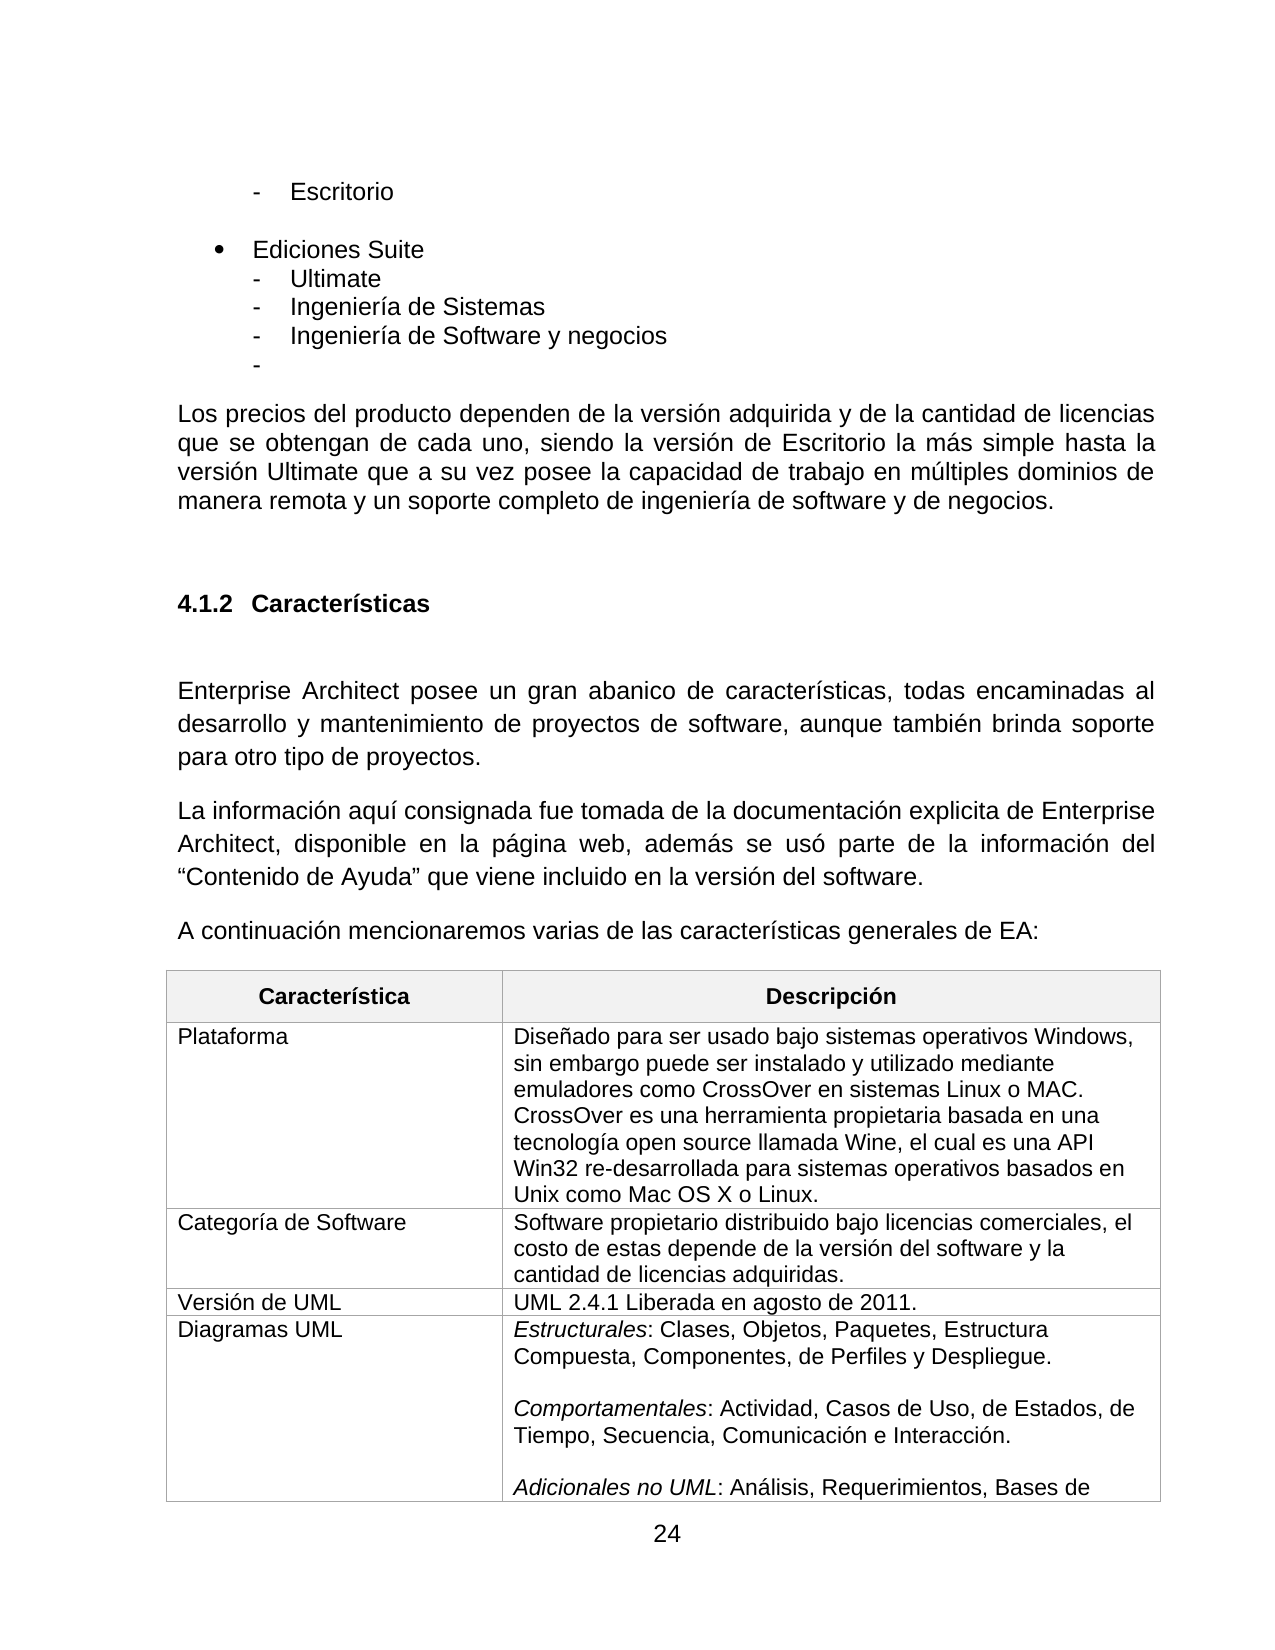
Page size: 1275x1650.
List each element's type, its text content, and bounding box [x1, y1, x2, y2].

table_cell Software propietario distribuido bajo licencias comerciales, el costo de estas depende de la versión del software y la cantidad de licencias adquiridas. [503, 1209, 1160, 1288]
table_cell Categoría de Software [167, 1209, 502, 1288]
subtitle Características [177, 589, 1157, 618]
text Enterprise Architect posee un gran abanico de características, todas encaminadas al desarrollo y mantenimiento de proyectos de software, aunque también brinda soporte para otro tipo de proyectos. [177, 676, 1157, 771]
table_cell Versión de UML [167, 1289, 502, 1315]
list Ingeniería de Sistemas [252, 292, 1157, 321]
table_header Descripción [503, 971, 1160, 1022]
text La información aquí consignada fue tomada de la documentación explicita de Enterprise Architect, disponible en la página web, además se usó parte de la información del “Contenido de Ayuda” que viene incluido en la versión del software. [177, 796, 1157, 891]
text A continuación mencionaremos varias de las características generales de EA: [177, 916, 1157, 944]
list Escritorio [252, 177, 1157, 206]
list Ultimate [252, 263, 1157, 292]
table_cell Diagramas UML [167, 1316, 502, 1501]
text Los precios del producto dependen de la versión adquirida y de la cantidad de licencias que se obtengan de cada uno, siendo la versión de Escritorio la más simple hasta la versión Ultimate que a su vez posee la capacidad de trabajo en múltiples dominios de manera remota y un soporte completo de ingeniería de software y de negocios. [177, 399, 1157, 514]
list Ingeniería de Software y negocios [252, 321, 1157, 350]
list Ediciones Suite [215, 235, 1157, 263]
table_cell UML 2.4.1 Liberada en agosto de 2011. [503, 1289, 1160, 1315]
table_cell Plataforma [167, 1023, 502, 1208]
table_header Característica [167, 971, 502, 1022]
table_cell Diseñado para ser usado bajo sistemas operativos Windows, sin embargo puede ser instalado y utilizado mediante emuladores como CrossOver en sistemas Linux o MAC. CrossOver es una herramienta propietaria basada en una tecnología open source llamada Wine, el cual es una API Win32 re-desarrollada para sistemas operativos basados en Unix como Mac OS X o Linux. [503, 1023, 1160, 1208]
